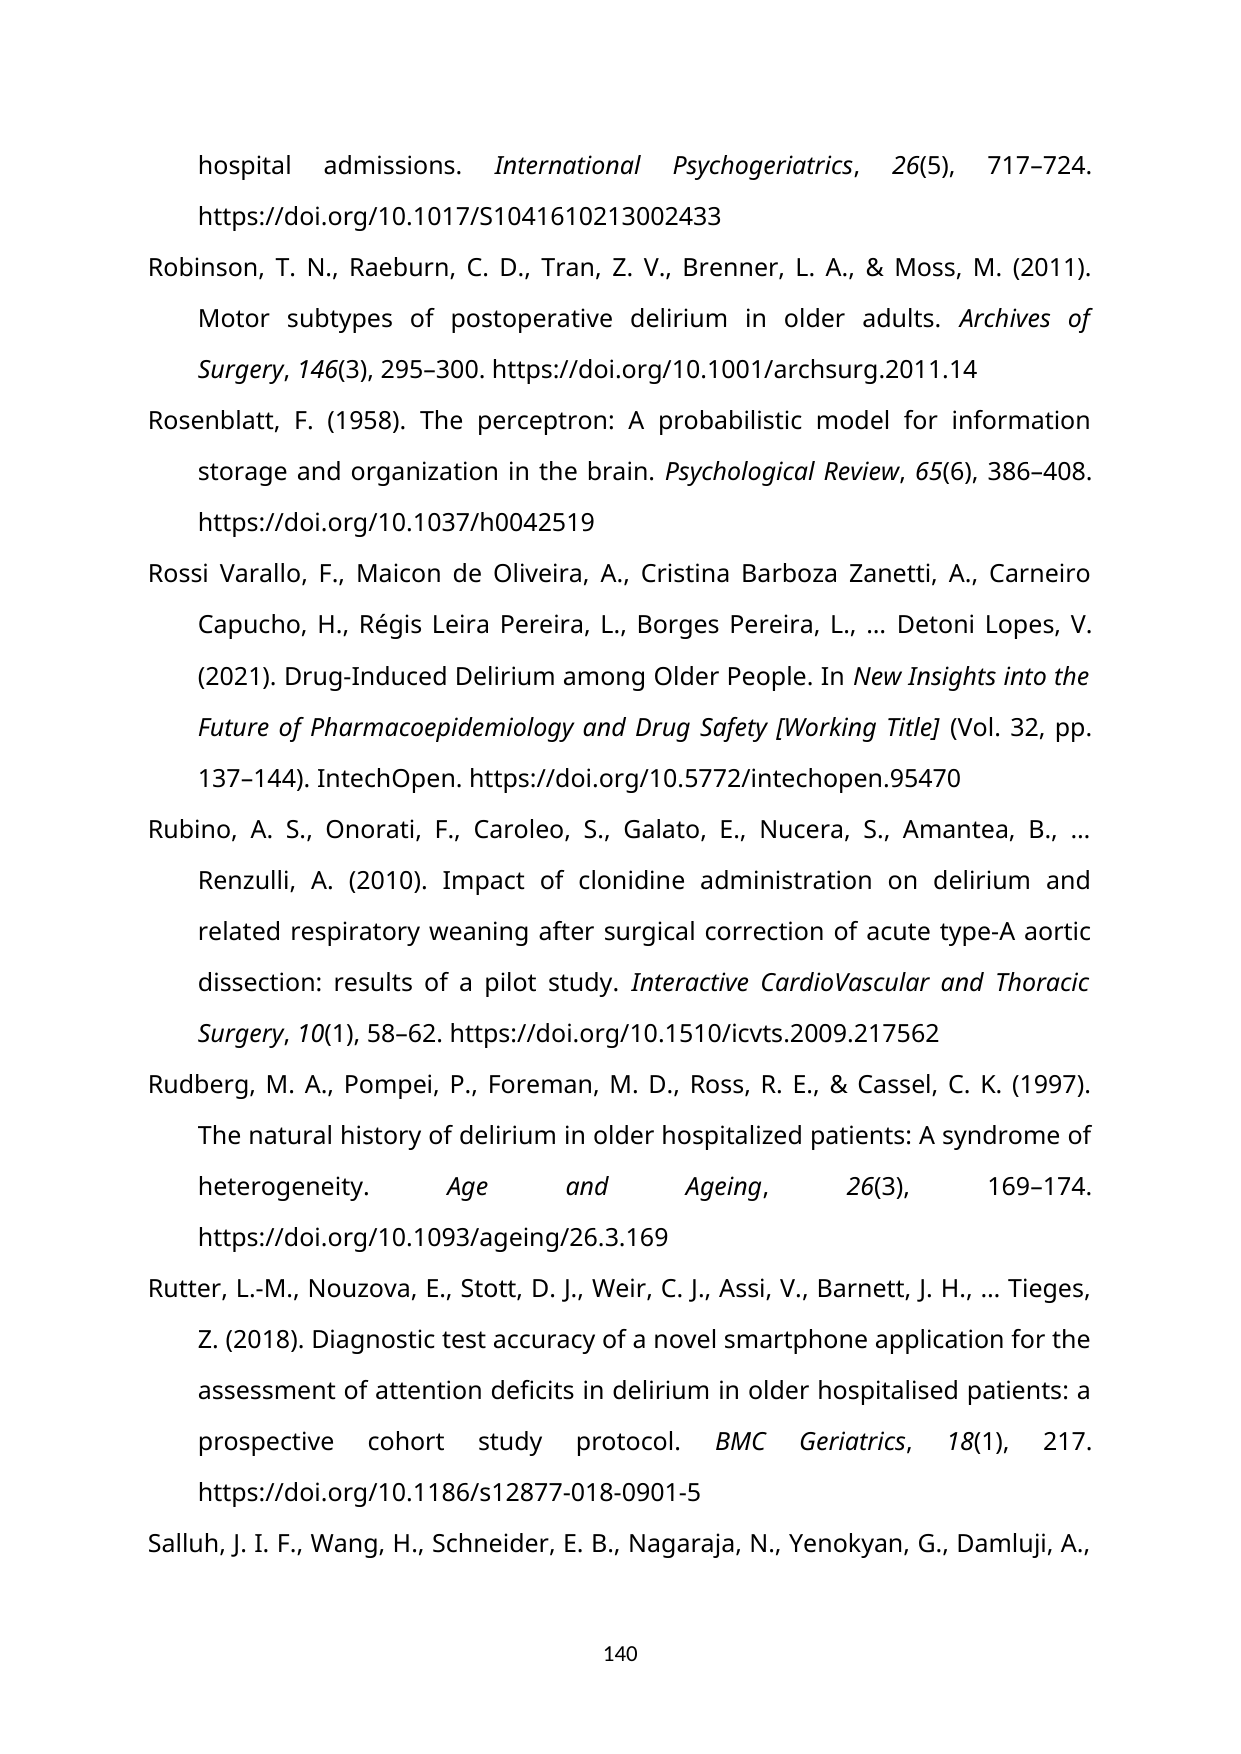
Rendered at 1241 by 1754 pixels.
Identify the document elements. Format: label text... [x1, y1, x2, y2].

text Rubino, A. S., Onorati, F., Caroleo, S., Galato, E., Nucera, S., Amantea, B., … Renzulli, A. (2010). Impact of clonidine administration on delirium and related respiratory weaning after surgical correction of acute type-A aortic dissection: results of a pilot study. Interactive CardioVascular and Thoracic Surgery, 10(1), 58–62. https://doi.org/10.1510/icvts.2009.217562 [148, 811, 1092, 1049]
text Rossi Varallo, F., Maicon de Oliveira, A., Cristina Barboza Zanetti, A., Carneiro Capucho, H., Régis Leira Pereira, L., Borges Pereira, L., … Detoni Lopes, V. (2021). Drug-Induced Delirium among Older People. In New Insights into the Future of Pharmacoepidemiology and Drug Safety [Working Title] (Vol. 32, pp. 137–144). IntechOpen. https://doi.org/10.5772/intechopen.95470 [148, 556, 1092, 794]
text Rosenblatt, F. (1958). The perceptron: A probabilistic model for information storage and organization in the brain. Psychological Review, 65(6), 386–408. https://doi.org/10.1037/h0042519 [148, 403, 1092, 539]
text Rudberg, M. A., Pompei, P., Foreman, M. D., Ross, R. E., & Cassel, C. K. (1997). The natural history of delirium in older hospitalized patients: A syndrome of heterogeneity. Age and Ageing, 26(3), 169–174. https://doi.org/10.1093/ageing/26.3.169 [148, 1066, 1092, 1254]
text Robinson, T. N., Raeburn, C. D., Tran, Z. V., Brenner, L. A., & Moss, M. (2011). Motor subtypes of postoperative delirium in older adults. Archives of Surgery, 146(3), 295–300. https://doi.org/10.1001/archsurg.2011.14 [148, 250, 1092, 386]
